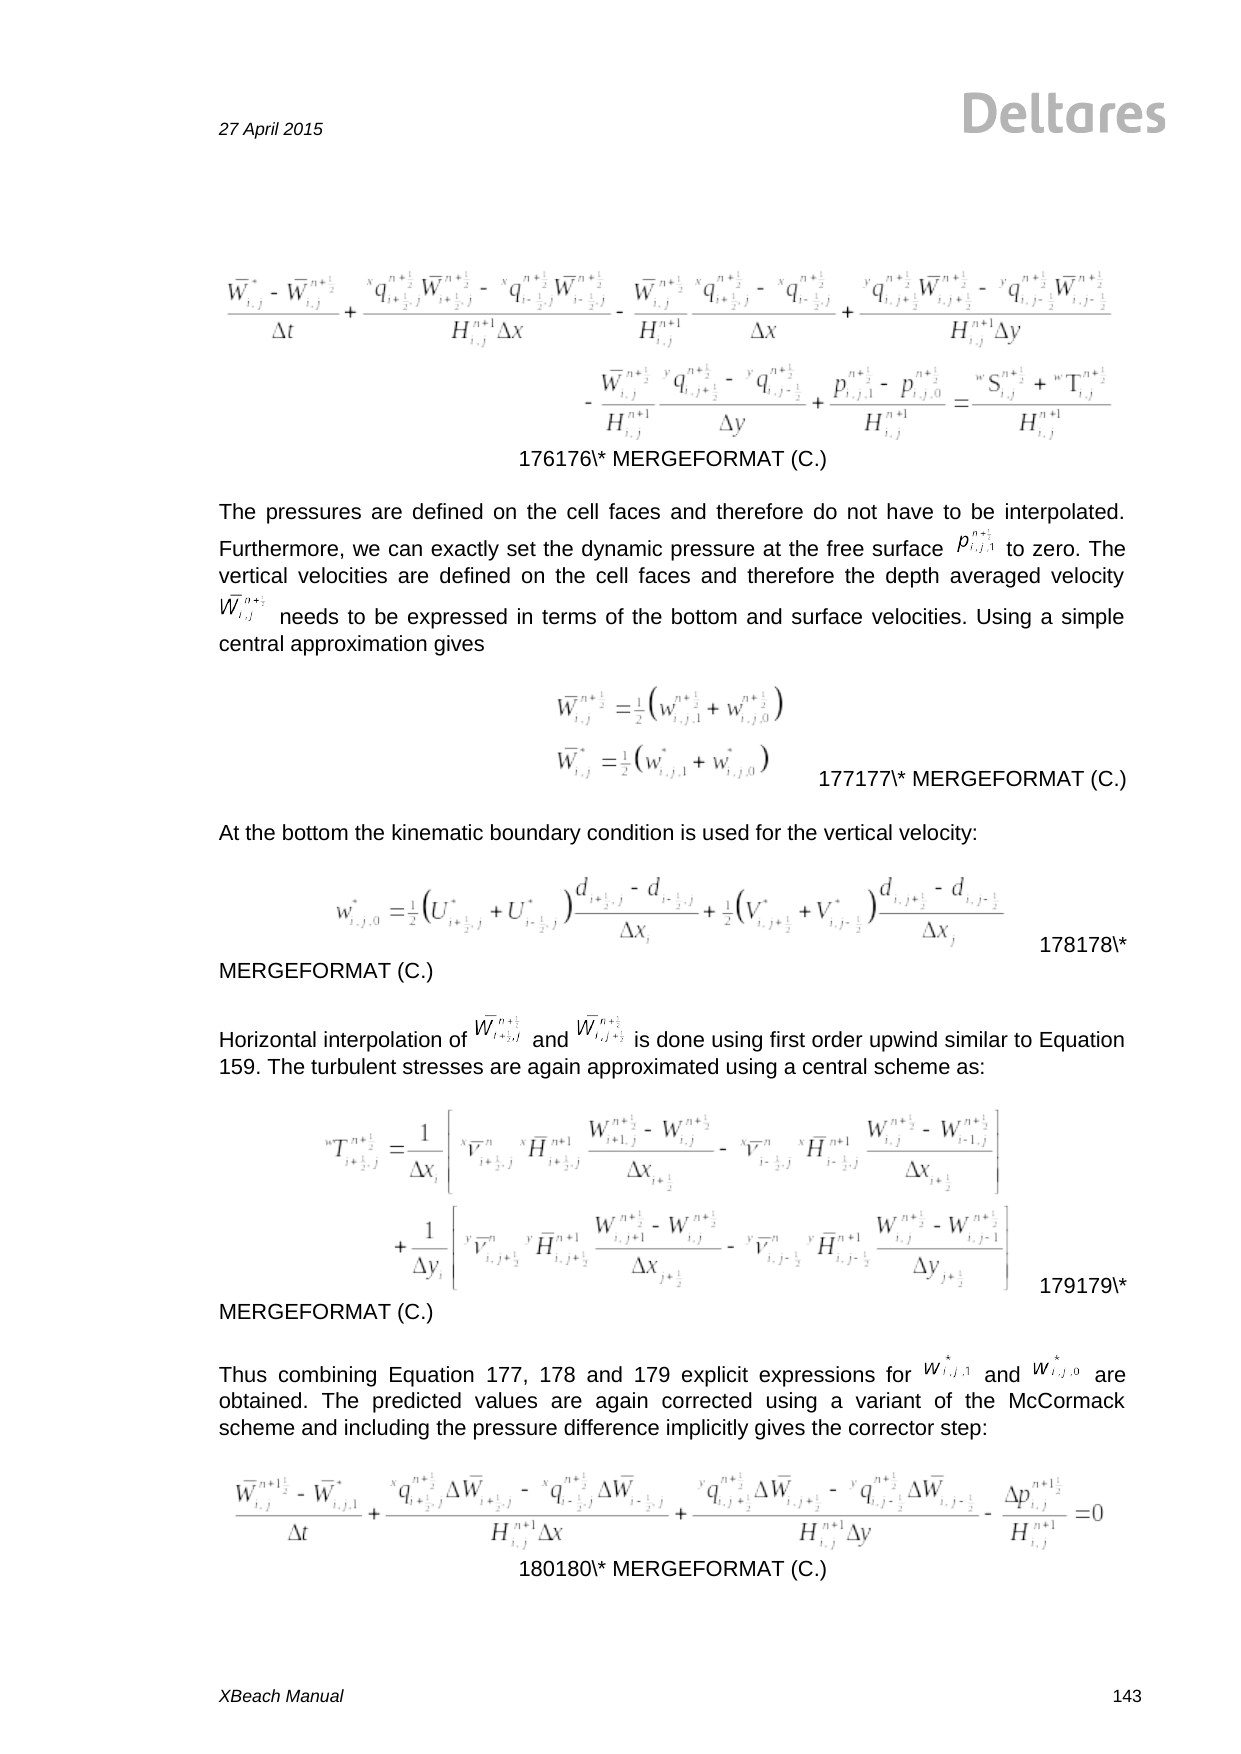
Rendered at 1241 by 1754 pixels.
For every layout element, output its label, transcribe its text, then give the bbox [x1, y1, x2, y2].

picture [964, 75, 1166, 133]
text Horizontal interpolation of and is done using first order upwind similar to Equation . The turbulent stresses are again approximated using a central scheme as: [218, 1010, 1126, 1079]
text At the bottom the kinematic boundary condition is used for the vertical velocity: [218, 818, 1126, 844]
text Thus combining Equation , and explicit expressions for and are obtained. The predicted values are again corrected using a variant of the McCormack scheme and including the pressure difference implicitly gives the corrector step: [218, 1351, 1126, 1440]
text The pressures are defined on the cell faces and therefore do not have to be interpolated. Furthermore, we can exactly set the dynamic pressure at the free surface to zero. The vertical velocities are defined on the cell faces and therefore the depth averaged velocity needs to be expressed in terms of the bottom and surface velocities. Using a simple central approximation gives [218, 498, 1126, 656]
